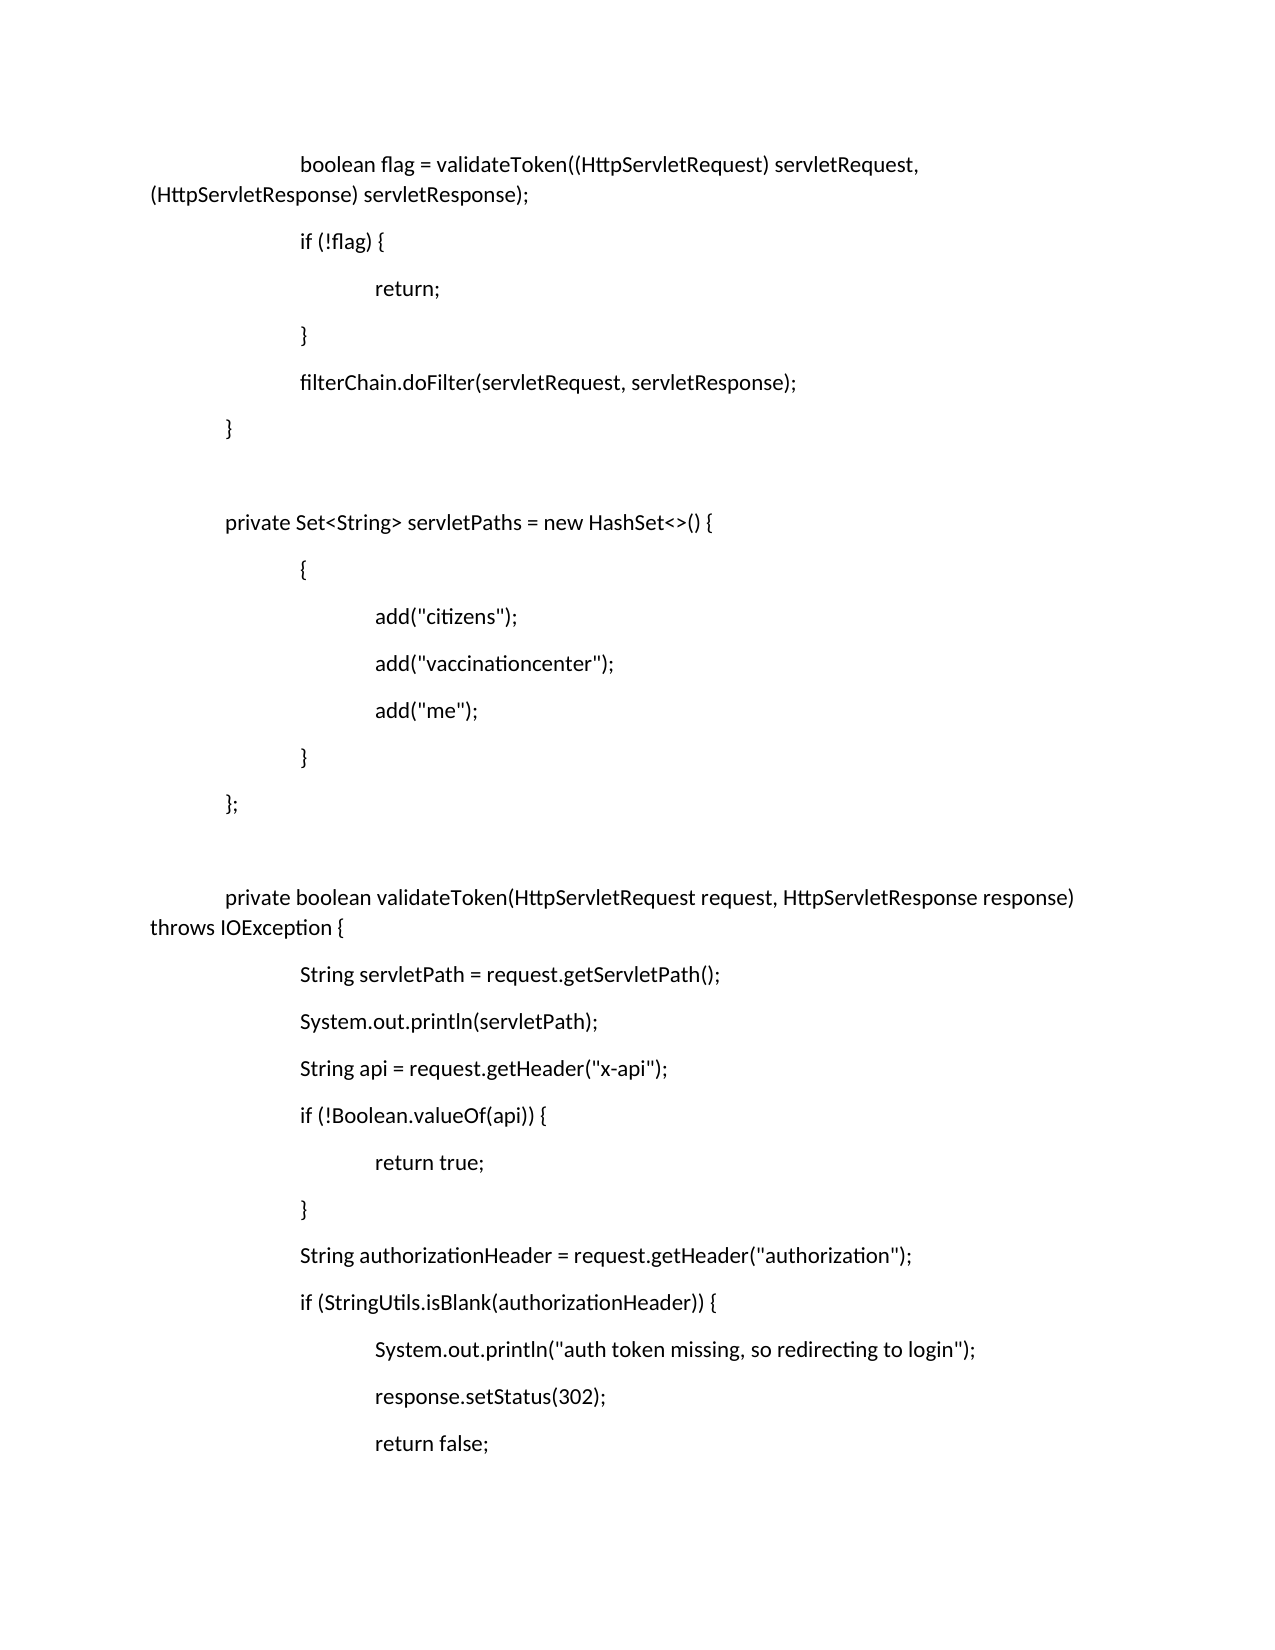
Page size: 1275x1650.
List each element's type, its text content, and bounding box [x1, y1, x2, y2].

text System.out.println("auth token missing, so redirecting to login"); [150, 1335, 1125, 1363]
text if (!Boolean.valueOf(api)) { [150, 1101, 1125, 1129]
text return false; [150, 1429, 1125, 1457]
text return; [150, 274, 1125, 302]
text } [150, 414, 1125, 443]
text System.out.println(servletPath); [150, 1007, 1125, 1035]
text if (!flag) { [150, 227, 1125, 255]
text } [150, 1195, 1125, 1223]
text String servletPath = request.getServletPath(); [150, 960, 1125, 988]
text } [150, 743, 1125, 771]
text boolean flag = validateToken((HttpServletRequest) servletRequest, (HttpServletResponse) servletResponse); [150, 150, 1125, 208]
text response.setStatus(302); [150, 1382, 1125, 1410]
text String authorizationHeader = request.getHeader("authorization"); [150, 1242, 1125, 1270]
text } [150, 321, 1125, 349]
text add("citizens"); [150, 602, 1125, 630]
text { [150, 555, 1125, 583]
text private boolean validateToken(HttpServletRequest request, HttpServletResponse response) throws IOException { [150, 883, 1125, 942]
text private Set<String> servletPaths = new HashSet<>() { [150, 508, 1125, 536]
text filterChain.doFilter(servletRequest, servletResponse); [150, 368, 1125, 396]
text String api = request.getHeader("x-api"); [150, 1054, 1125, 1082]
text if (StringUtils.isBlank(authorizationHeader)) { [150, 1288, 1125, 1317]
text return true; [150, 1148, 1125, 1176]
text }; [150, 789, 1125, 818]
text add("me"); [150, 696, 1125, 724]
text add("vaccinationcenter"); [150, 649, 1125, 677]
